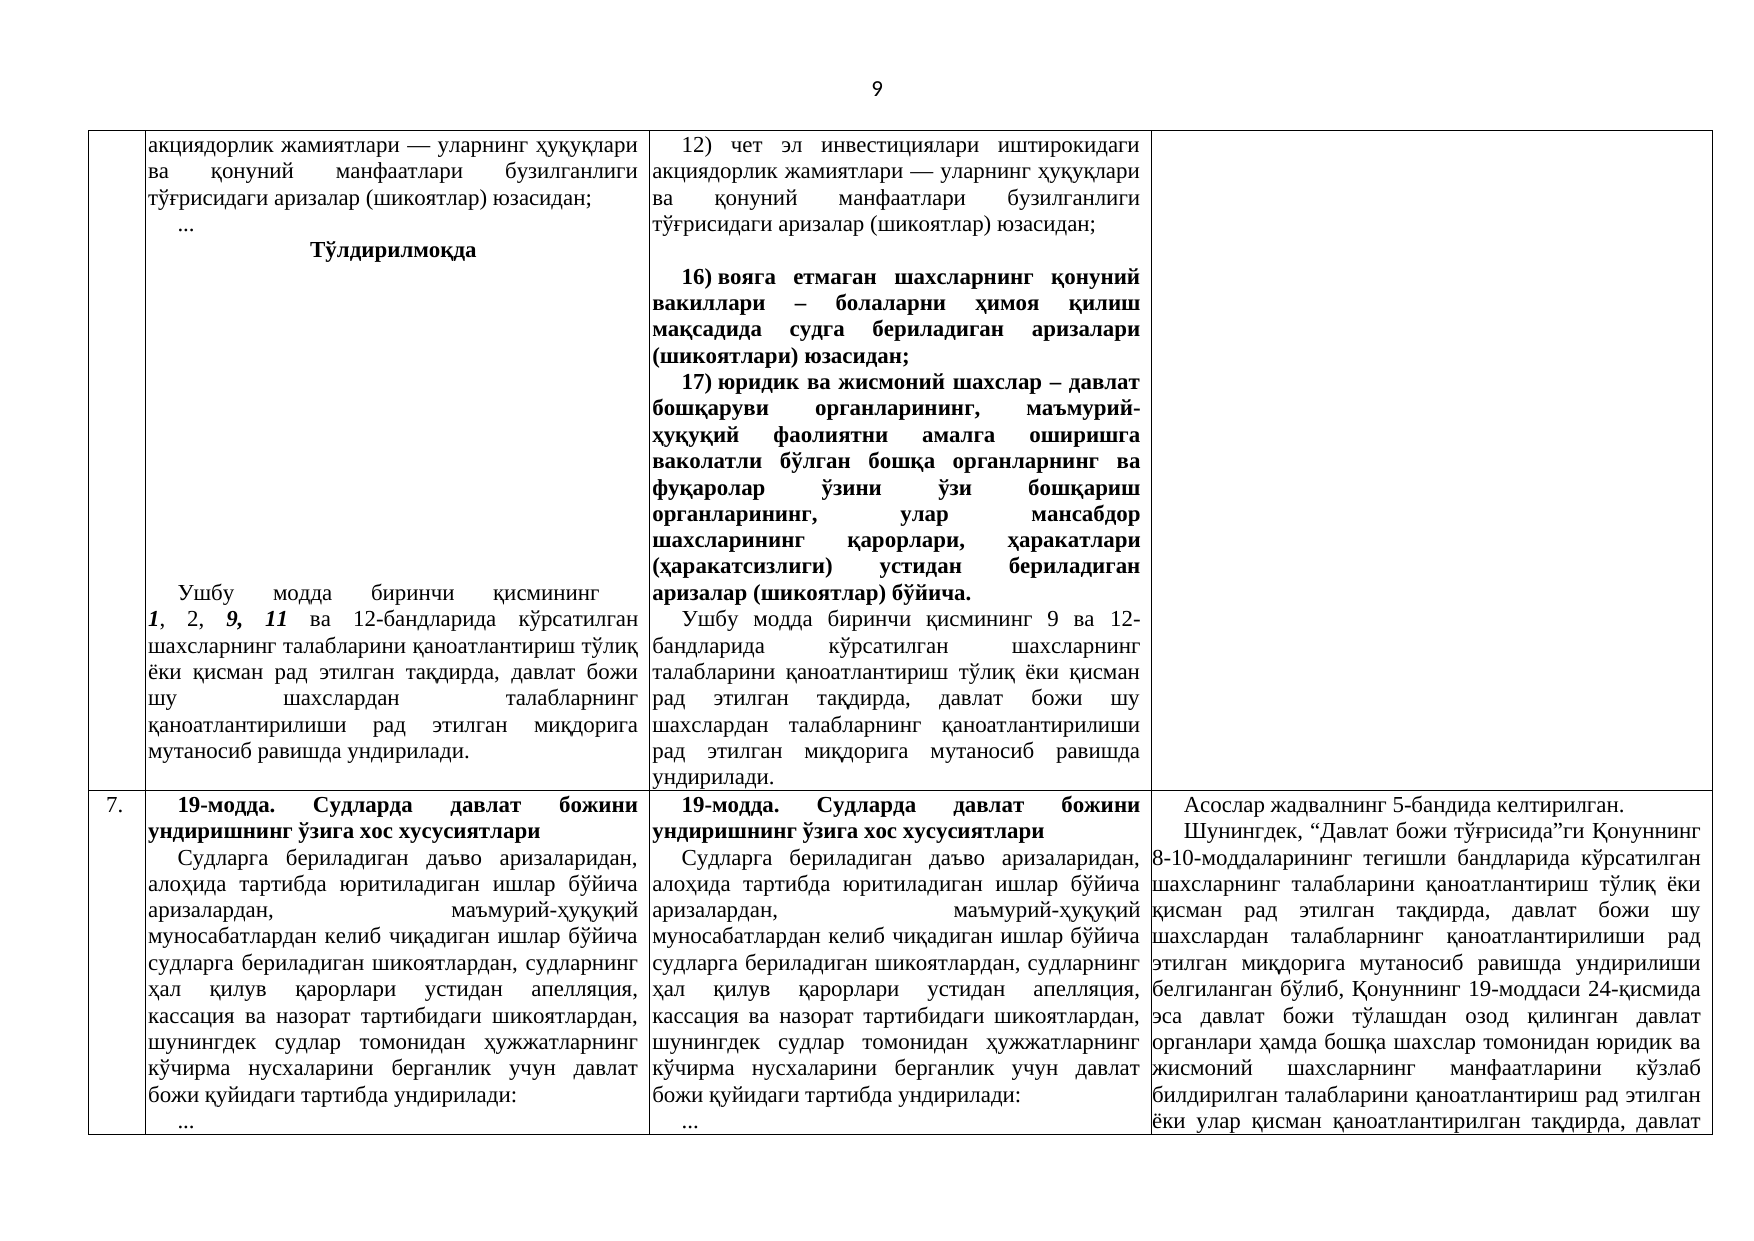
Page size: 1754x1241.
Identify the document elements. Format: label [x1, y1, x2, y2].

table_cell [650, 131, 1151, 790]
table_cell [89, 791, 145, 1133]
table_cell [146, 131, 649, 790]
table_cell [1152, 791, 1712, 1133]
table_cell [650, 791, 1151, 1133]
table_cell [89, 131, 145, 790]
table_cell [1152, 131, 1712, 790]
table_cell [146, 791, 649, 1133]
